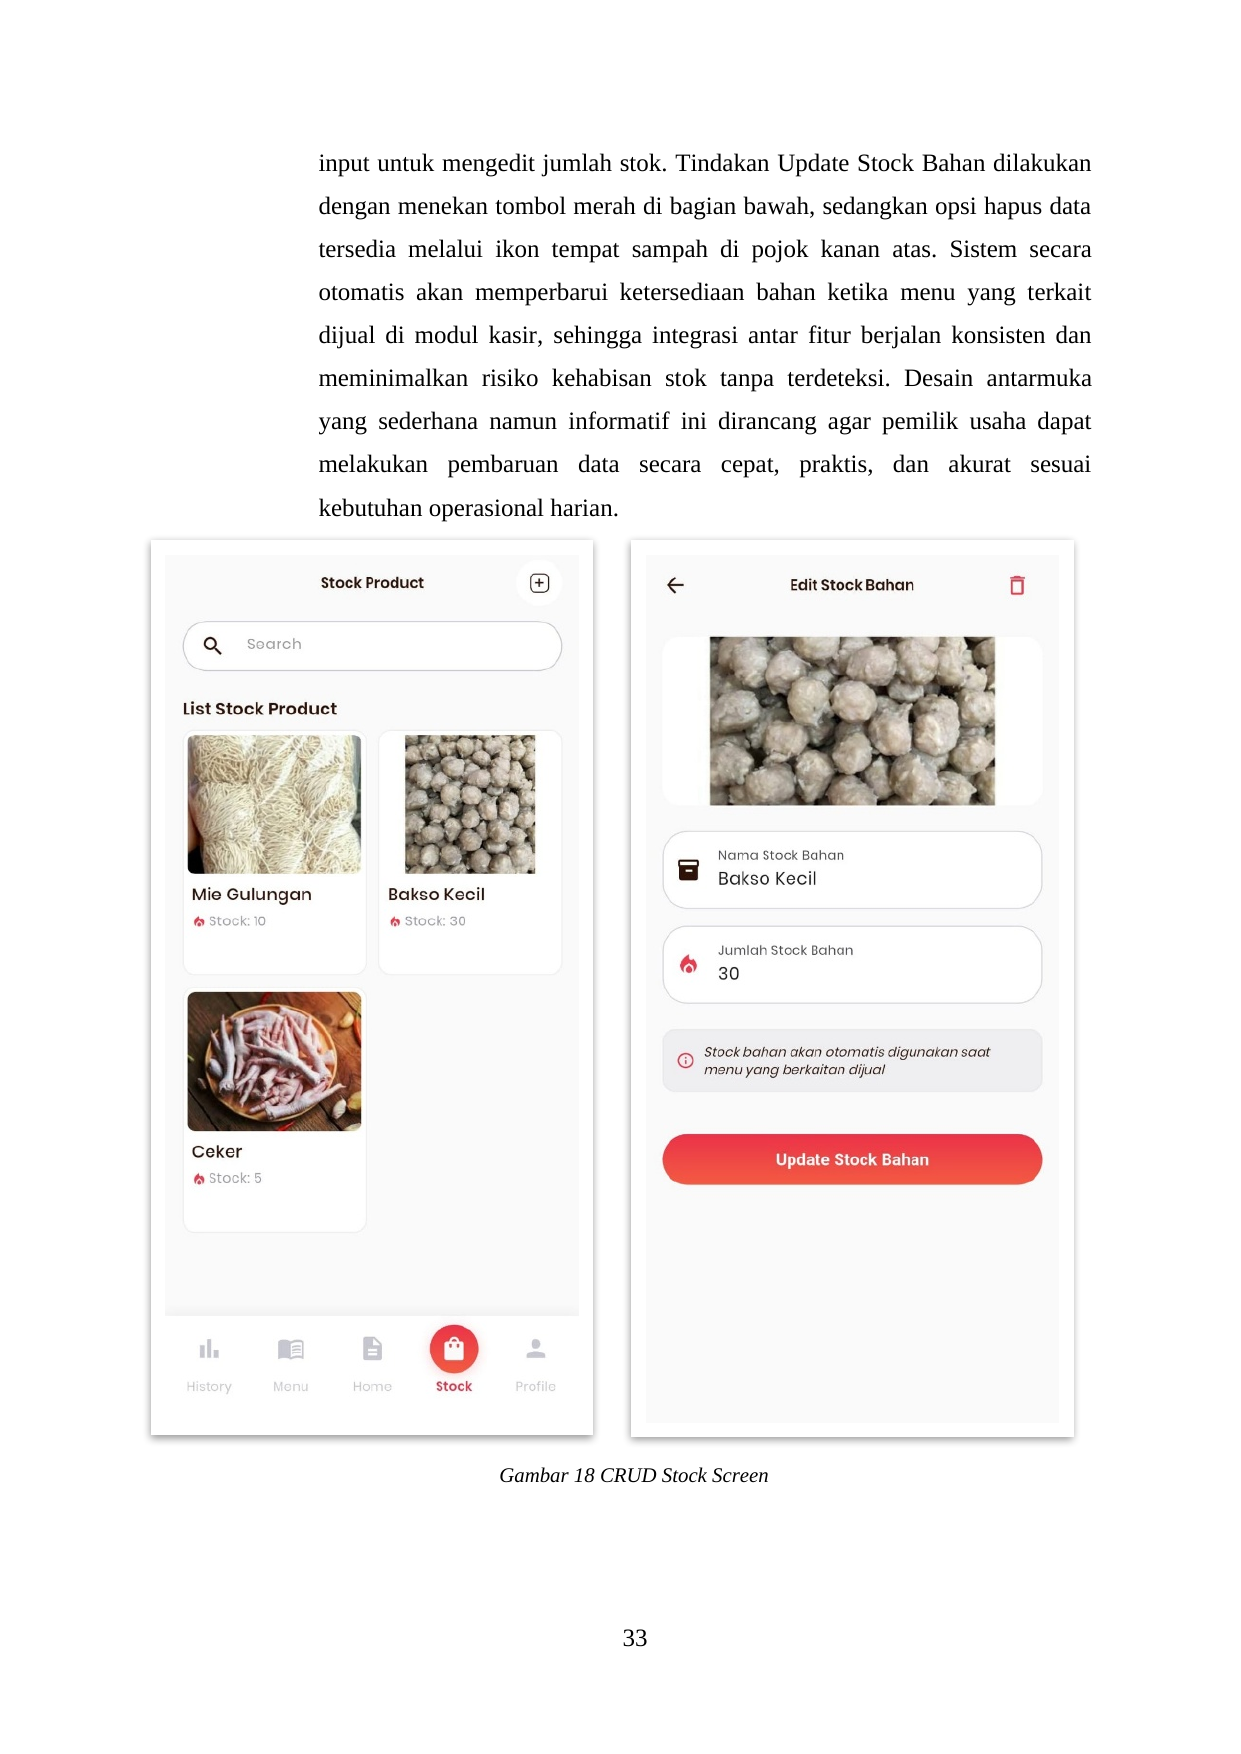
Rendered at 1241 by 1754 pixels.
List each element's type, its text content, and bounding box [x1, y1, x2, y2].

picture [646, 555, 1059, 1423]
picture [165, 555, 579, 1421]
table_header [613, 536, 1092, 1463]
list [318, 148, 1092, 521]
text Gambar 18 CRUD Stock Screen [177, 1463, 1092, 1487]
table_header [132, 536, 612, 1463]
